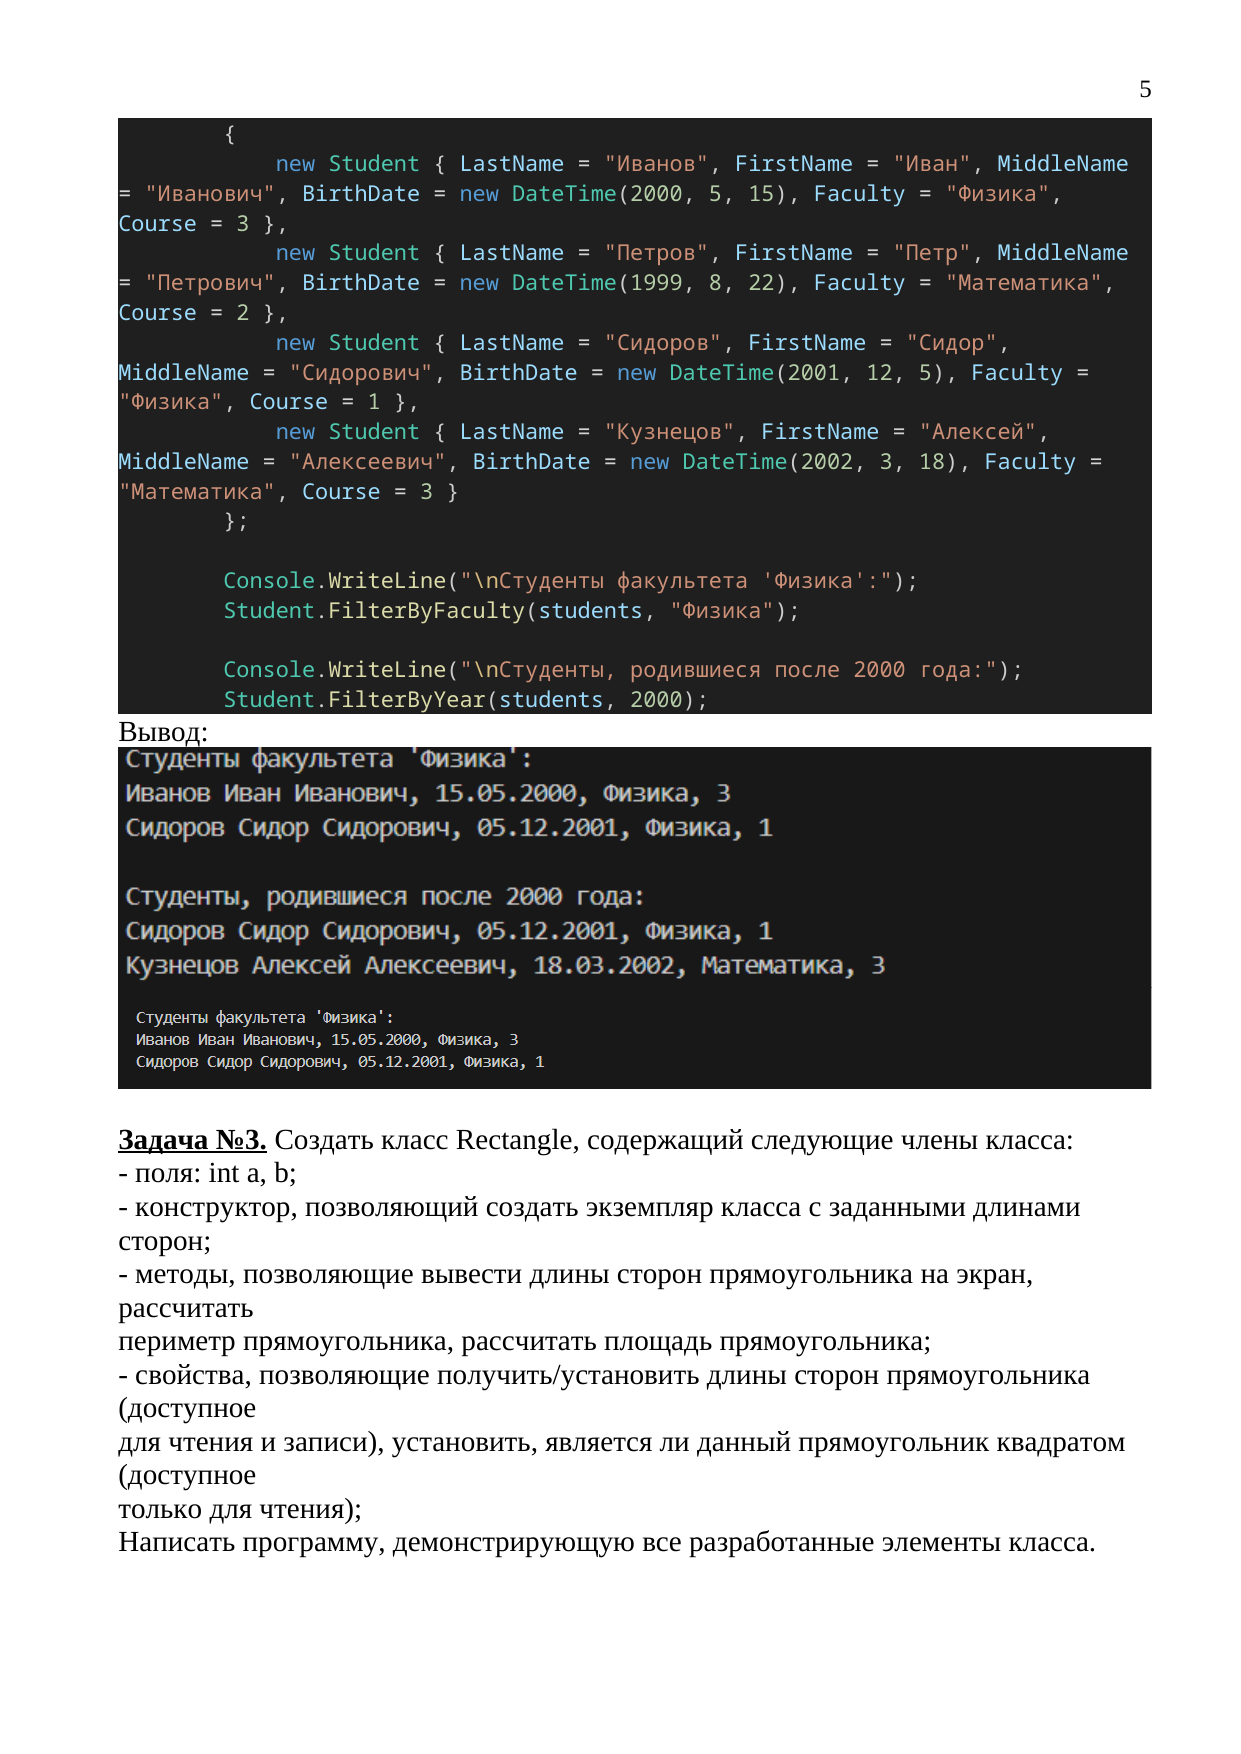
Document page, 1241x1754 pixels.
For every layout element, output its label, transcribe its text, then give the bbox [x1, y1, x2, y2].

text new Student { LastName = "Иванов", FirstName = "Иван", MiddleName = "Иванович", BirthDate = new DateTime(2000, 5, 15), Faculty = "Физика", Course = 3 }, [118, 148, 1152, 237]
text new Student { LastName = "Сидоров", FirstName = "Сидор", MiddleName = "Сидорович", BirthDate = new DateTime(2001, 12, 5), Faculty = "Физика", Course = 1 }, [118, 327, 1152, 416]
text только для чтения); [118, 1491, 1152, 1524]
text - конструктор, позволяющий создать экземпляр класса с заданными длинами сторон; [118, 1189, 1152, 1256]
text new Student { LastName = "Кузнецов", FirstName = "Алексей", MiddleName = "Алексеевич", BirthDate = new DateTime(2002, 3, 18), Faculty = "Математика", Course = 3 } [118, 416, 1152, 505]
text Console.WriteLine("\nСтуденты, родившиеся после 2000 года:"); [118, 654, 1152, 684]
text - поля: int a, b; [118, 1156, 1152, 1189]
text для чтения и записи), установить, является ли данный прямоугольник квадратом (доступное [118, 1424, 1152, 1491]
picture [118, 747, 1152, 1089]
text - методы, позволяющие вывести длины сторон прямоугольника на экран, рассчитать [118, 1256, 1152, 1323]
text - свойства, позволяющие получить/установить длины сторон прямоугольника (доступное [118, 1357, 1152, 1424]
text Вывод: [118, 714, 1152, 747]
text Console.WriteLine("\nСтуденты факультета 'Физика':"); [118, 565, 1152, 595]
text периметр прямоугольника, рассчитать площадь прямоугольника; [118, 1323, 1152, 1357]
text { [118, 118, 1152, 148]
text Student.FilterByFaculty(students, "Физика"); [118, 595, 1152, 624]
text Написать программу, демонстрирующую все разработанные элементы класса. [118, 1524, 1152, 1558]
text }; [118, 505, 1152, 535]
text Задача №3. Создать класс Rectangle, содержащий следующие члены класса: [118, 1122, 1152, 1156]
text Student.FilterByYear(students, 2000); [118, 684, 1152, 714]
text new Student { LastName = "Петров", FirstName = "Петр", MiddleName = "Петрович", BirthDate = new DateTime(1999, 8, 22), Faculty = "Математика", Course = 2 }, [118, 237, 1152, 327]
